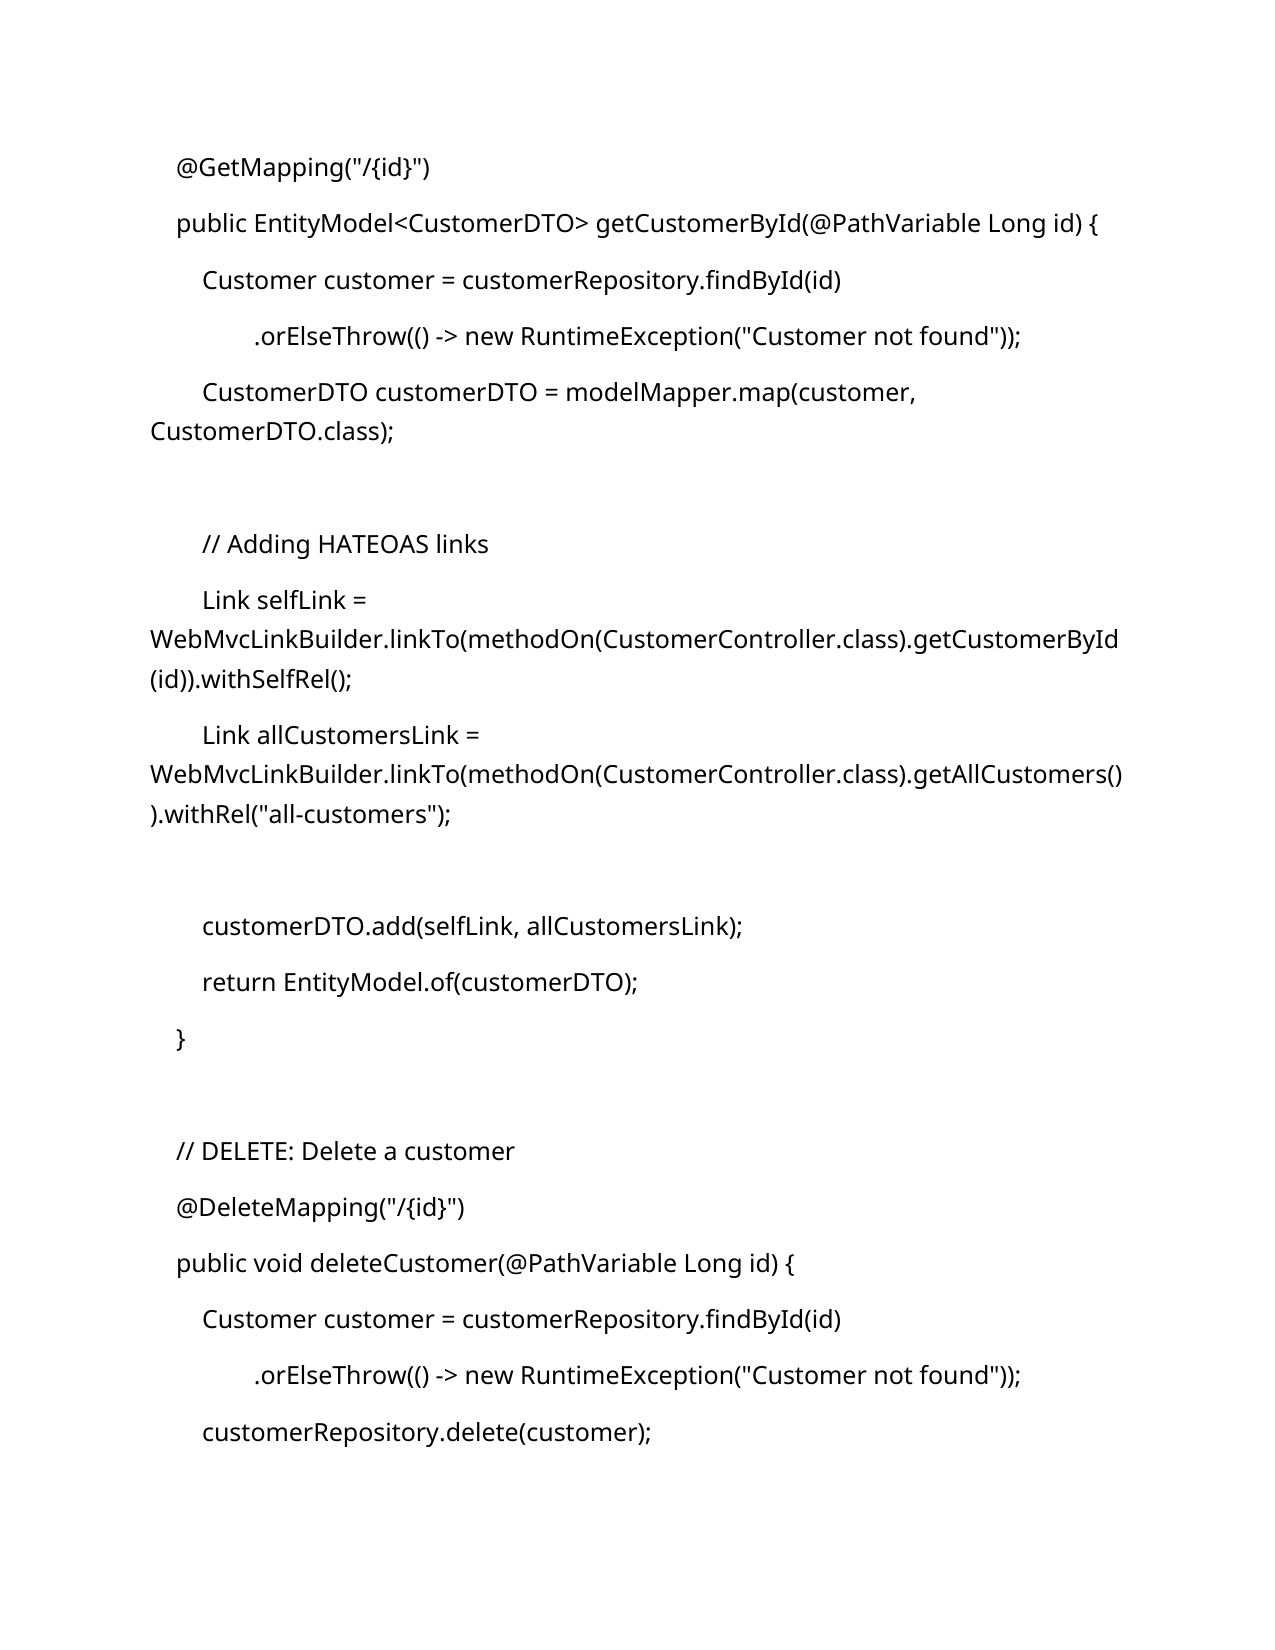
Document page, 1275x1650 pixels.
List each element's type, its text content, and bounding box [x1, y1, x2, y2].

text } [150, 1021, 1125, 1055]
text customerDTO.add(selfLink, allCustomersLink); [150, 909, 1125, 943]
text Link selfLink = WebMvcLinkBuilder.linkTo(methodOn(CustomerController.class).getCustomerById(id)).withSelfRel(); [150, 582, 1125, 696]
text // DELETE: Delete a customer [150, 1133, 1125, 1167]
text Customer customer = customerRepository.findById(id) [150, 262, 1125, 296]
text public EntityModel<CustomerDTO> getCustomerById(@PathVariable Long id) { [150, 206, 1125, 240]
text Customer customer = customerRepository.findById(id) [150, 1302, 1125, 1336]
text public void deleteCustomer(@PathVariable Long id) { [150, 1246, 1125, 1280]
text @DeleteMapping("/{id}") [150, 1189, 1125, 1224]
text // Adding HATEOAS links [150, 526, 1125, 560]
text Link allCustomersLink = WebMvcLinkBuilder.linkTo(methodOn(CustomerController.class).getAllCustomers()).withRel("all-customers"); [150, 718, 1125, 831]
text CustomerDTO customerDTO = modelMapper.map(customer, CustomerDTO.class); [150, 374, 1125, 448]
text .orElseThrow(() -> new RuntimeException("Customer not found")); [150, 1358, 1125, 1392]
text customerRepository.delete(customer); [150, 1414, 1125, 1448]
text return EntityModel.of(customerDTO); [150, 965, 1125, 999]
text .orElseThrow(() -> new RuntimeException("Customer not found")); [150, 318, 1125, 352]
text @GetMapping("/{id}") [150, 150, 1125, 184]
